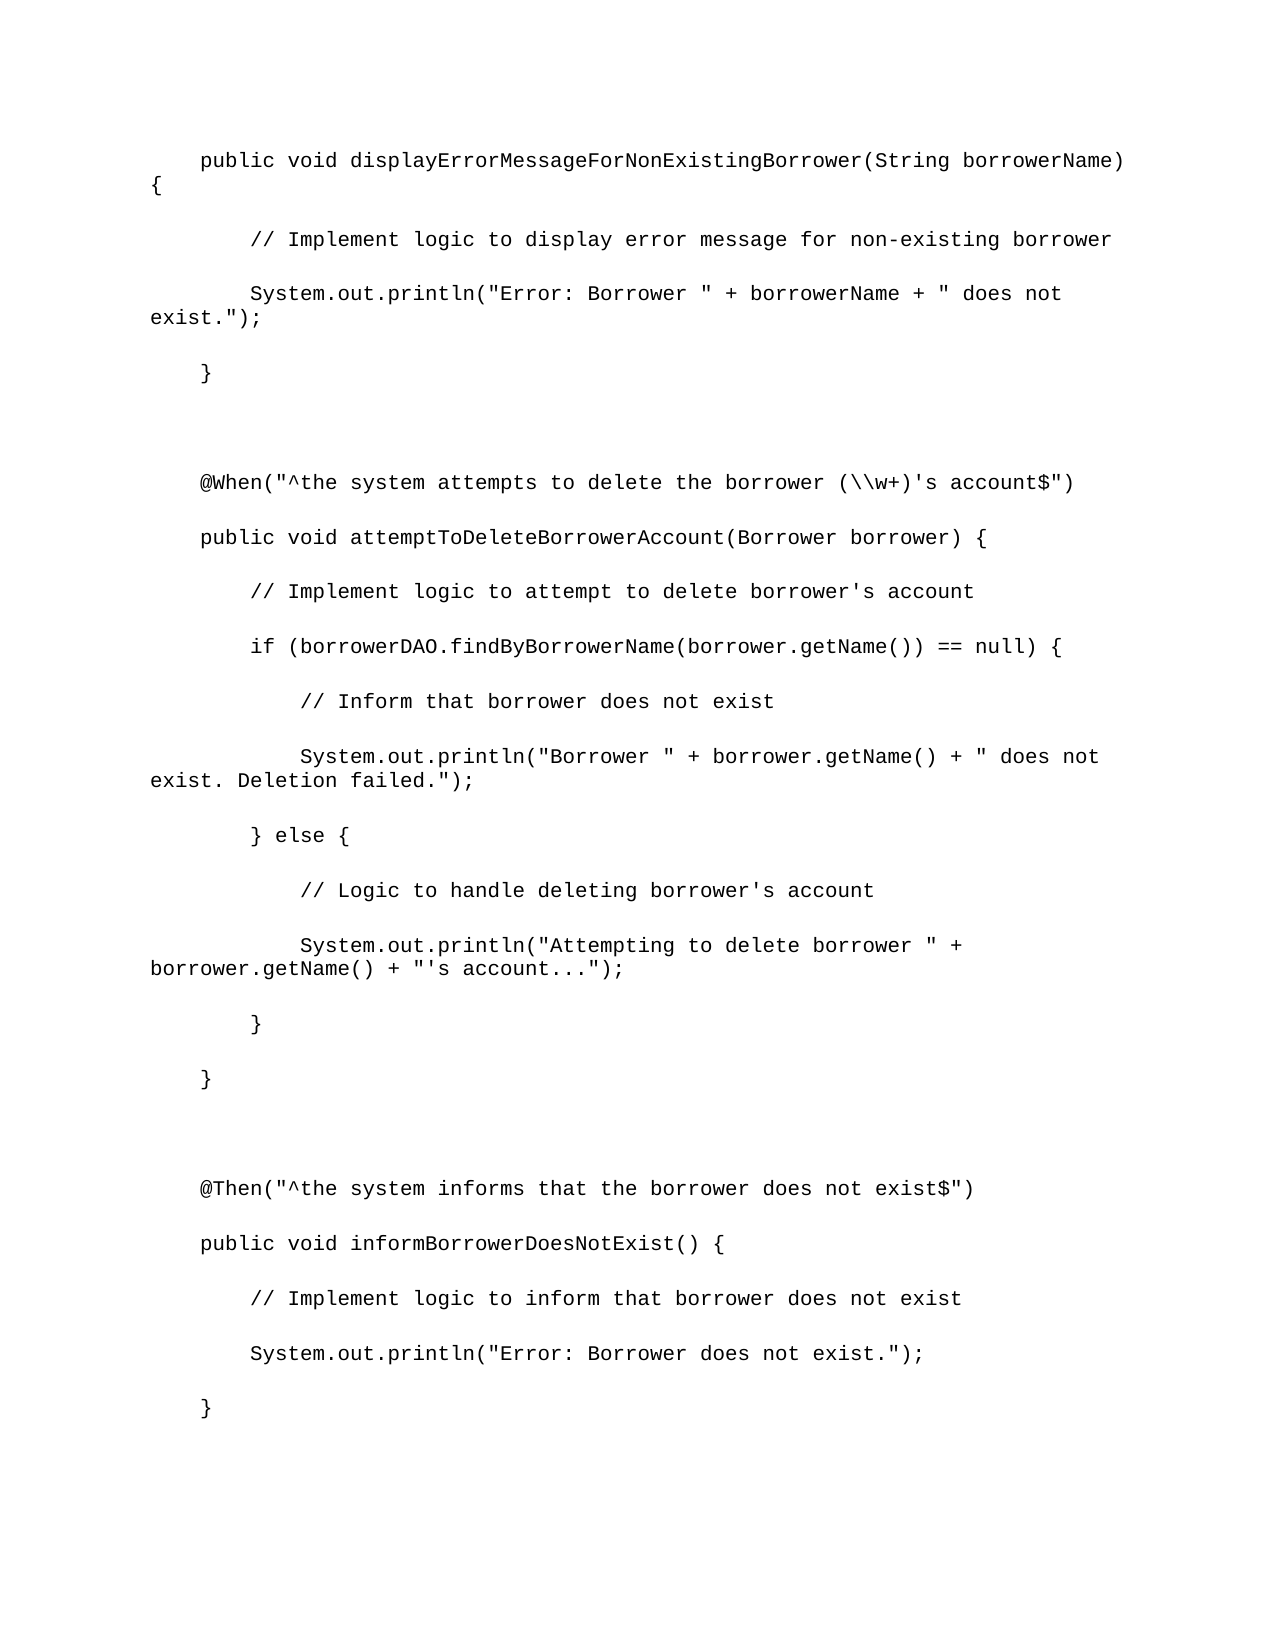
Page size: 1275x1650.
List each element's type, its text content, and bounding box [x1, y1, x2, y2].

text // Logic to handle deleting borrower's account [150, 880, 1125, 903]
text System.out.println("Attempting to delete borrower " + borrower.getName() + "'s account..."); [150, 934, 1125, 982]
text System.out.println("Error: Borrower " + borrowerName + " does not exist."); [150, 283, 1125, 331]
text // Implement logic to display error message for non-existing borrower [150, 228, 1125, 252]
text public void displayErrorMessageForNonExistingBorrower(String borrowerName) { [150, 150, 1125, 197]
text @Then("^the system informs that the borrower does not exist$") [150, 1178, 1125, 1201]
text // Implement logic to attempt to delete borrower's account [150, 582, 1125, 605]
text } [150, 1068, 1125, 1092]
text } [150, 362, 1125, 386]
text public void attemptToDeleteBorrowerAccount(Borrower borrower) { [150, 527, 1125, 550]
text @When("^the system attempts to delete the borrower (\\w+)'s account$") [150, 472, 1125, 495]
text // Implement logic to inform that borrower does not exist [150, 1288, 1125, 1311]
text } [150, 1013, 1125, 1037]
text // Inform that borrower does not exist [150, 691, 1125, 715]
text } else { [150, 825, 1125, 848]
text System.out.println("Borrower " + borrower.getName() + " does not exist. Deletion failed."); [150, 746, 1125, 793]
text } [150, 1397, 1125, 1421]
text if (borrowerDAO.findByBorrowerName(borrower.getName()) == null) { [150, 636, 1125, 660]
text System.out.println("Error: Borrower does not exist."); [150, 1342, 1125, 1366]
text public void informBorrowerDoesNotExist() { [150, 1233, 1125, 1256]
